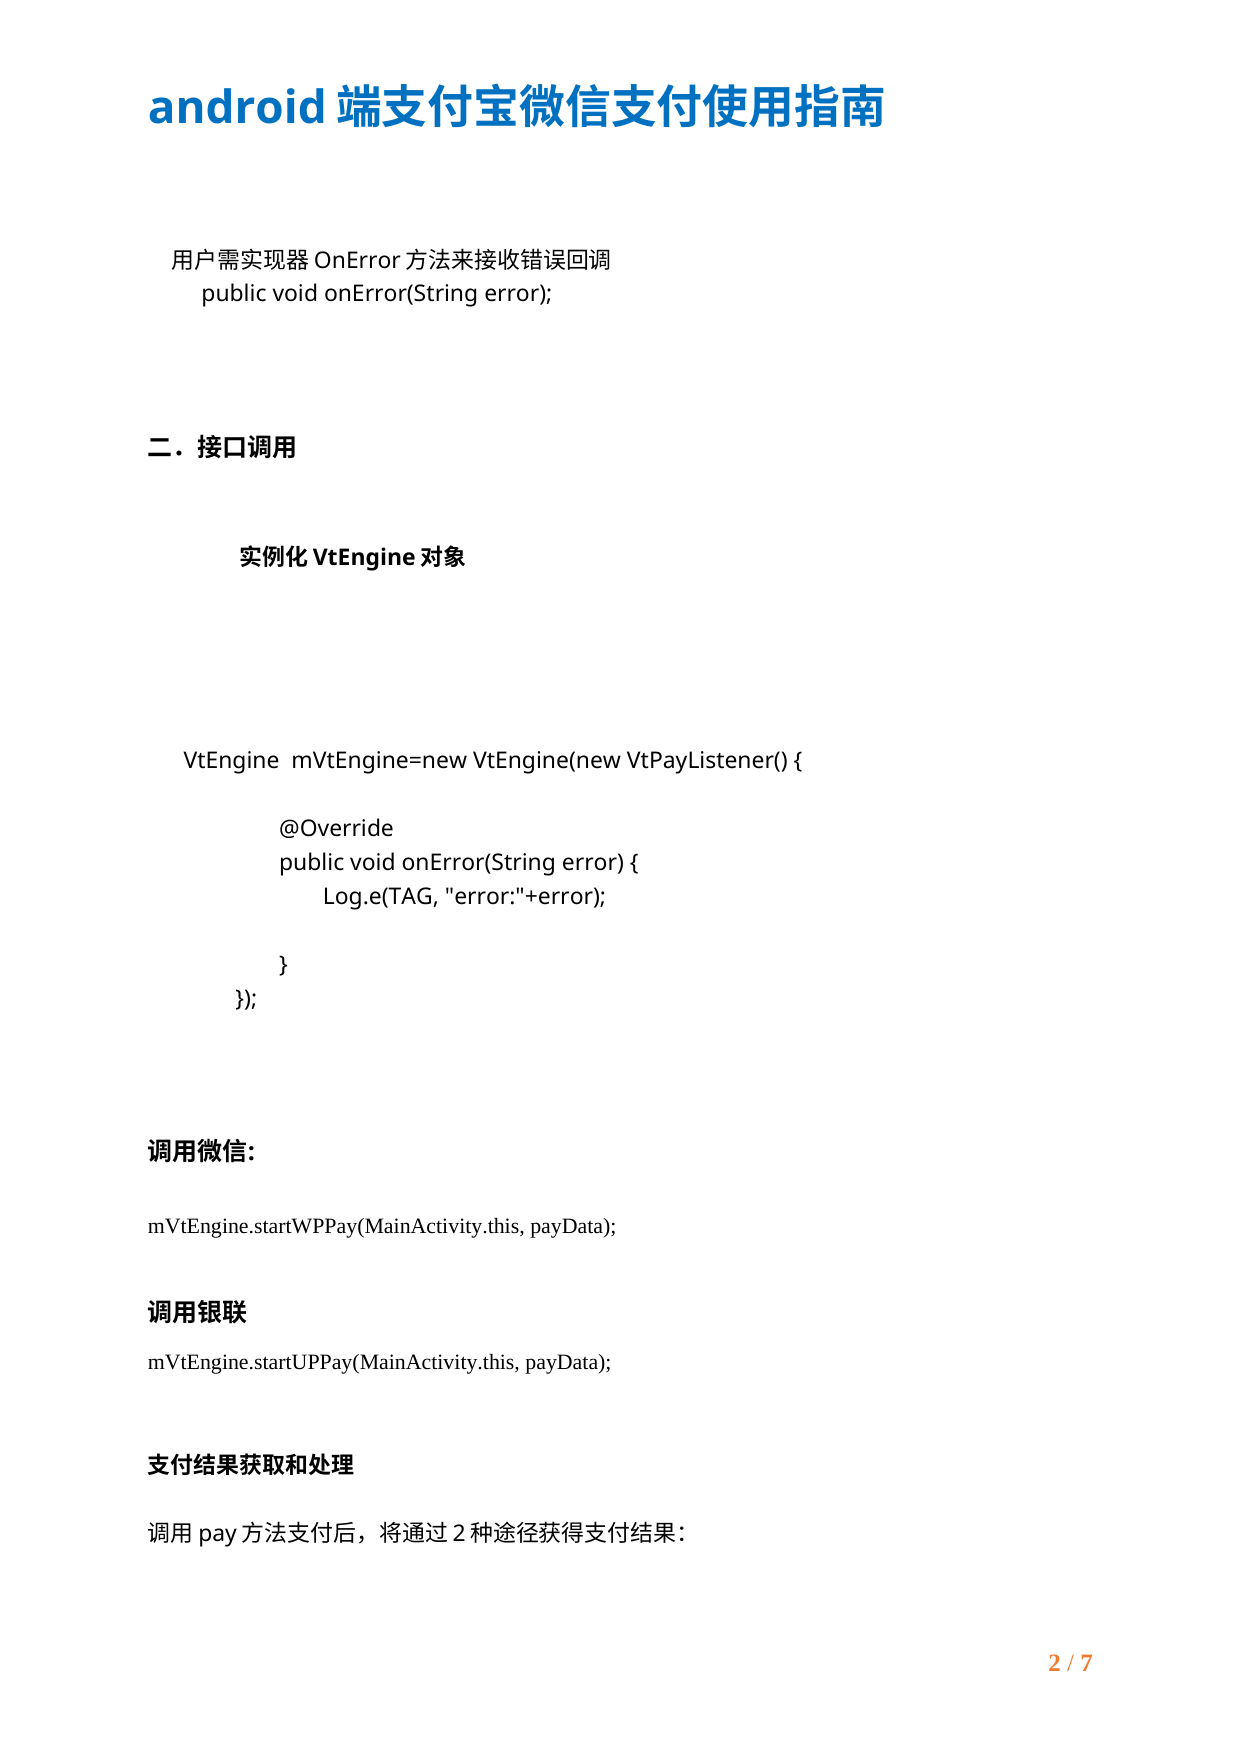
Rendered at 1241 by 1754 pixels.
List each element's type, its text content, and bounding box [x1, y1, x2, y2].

text } [148, 946, 1092, 980]
text mVtEngine.startWPPay(MainActivity.this, payData); [148, 1209, 1092, 1243]
text @Override [148, 810, 1092, 844]
text 二．接口调用 [148, 412, 1092, 480]
text VtEngine mVtEngine=new VtEngine(new VtPayListener() { [148, 742, 1092, 776]
list 实例化VtEngine对象 [239, 539, 1092, 573]
text 支付结果获取和处理 [148, 1447, 1092, 1481]
text mVtEngine.startUPPay(MainActivity.this, payData); [148, 1345, 1092, 1379]
text public void onError(String error) { [148, 844, 1092, 878]
text 用户需实现器OnError方法来接收错误回调 [148, 242, 1092, 276]
text Log.e(TAG, "error:"+error); [148, 878, 1092, 912]
text }); [148, 980, 1092, 1014]
text 调用pay方法支付后，将通过2种途径获得支付结果： [148, 1514, 1092, 1548]
text public void onError(String error); [148, 276, 1092, 310]
text 调用微信: [148, 1116, 1092, 1184]
text 调用银联 [148, 1277, 1092, 1345]
